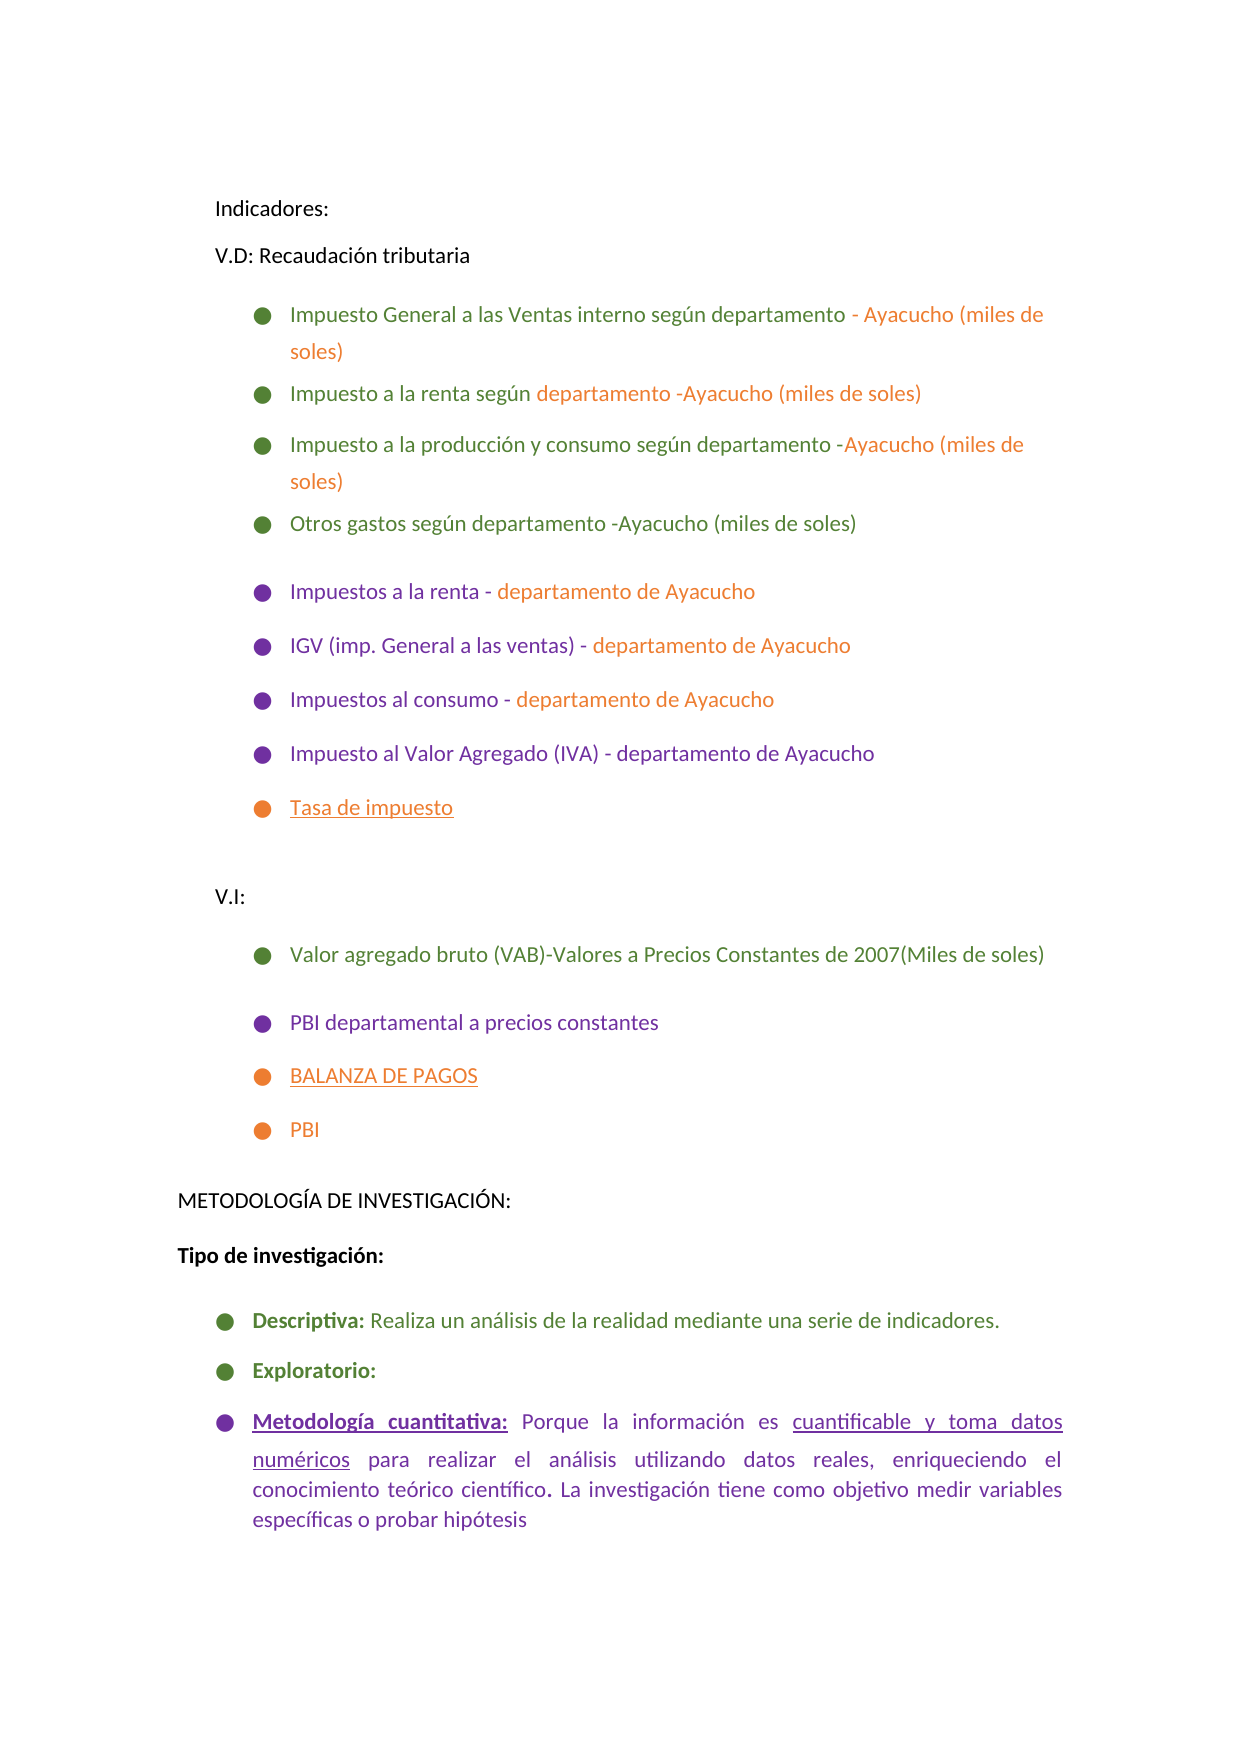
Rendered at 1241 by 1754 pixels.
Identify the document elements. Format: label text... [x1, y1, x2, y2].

list Valor agregado bruto (VAB)-Valores a Precios Constantes de 2007(Miles de soles) [252, 929, 1063, 976]
list Impuesto a la producción y consumo según departamento -Ayacucho (miles de soles) [252, 418, 1063, 496]
list Impuesto a la renta según departamento -Ayacucho (miles de soles) [252, 368, 1063, 414]
list PBI [252, 1104, 1063, 1151]
list Metodología cuantitativa: Porque la información es cuantificable y toma datos numéricos para realizar el análisis utilizando datos reales, enriqueciendo el conocimiento teórico científico. La investigación tiene como objetivo medir variables específicas o probar hipótesis [215, 1396, 1063, 1533]
list Impuestos al consumo - departamento de Ayacucho [252, 673, 1063, 720]
list Impuesto General a las Ventas interno según departamento - Ayacucho (miles de soles) [252, 288, 1063, 365]
text V.D: Recaudación tributaria [215, 241, 1063, 269]
text V.I: [215, 882, 1063, 910]
list PBI departamental a precios constantes [252, 996, 1063, 1043]
list IGV (imp. General a las ventas) - departamento de Ayacucho [252, 619, 1063, 666]
list Exploratorio: [215, 1345, 1063, 1392]
text Indicadores: [215, 194, 1063, 222]
list BALANZA DE PAGOS [252, 1050, 1063, 1097]
list Impuestos a la renta - departamento de Ayacucho [252, 565, 1063, 612]
list Descriptiva: Realiza un análisis de la realidad mediante una serie de indicadores. [215, 1294, 1063, 1341]
text Tipo de investigación: [177, 1241, 1063, 1269]
list Tasa de impuesto [252, 781, 1063, 828]
list Otros gastos según departamento -Ayacucho (miles de soles) [252, 498, 1063, 545]
text METODOLOGÍA DE INVESTIGACIÓN: [177, 1186, 1063, 1214]
list Impuesto al Valor Agregado (IVA) - departamento de Ayacucho [252, 727, 1063, 774]
